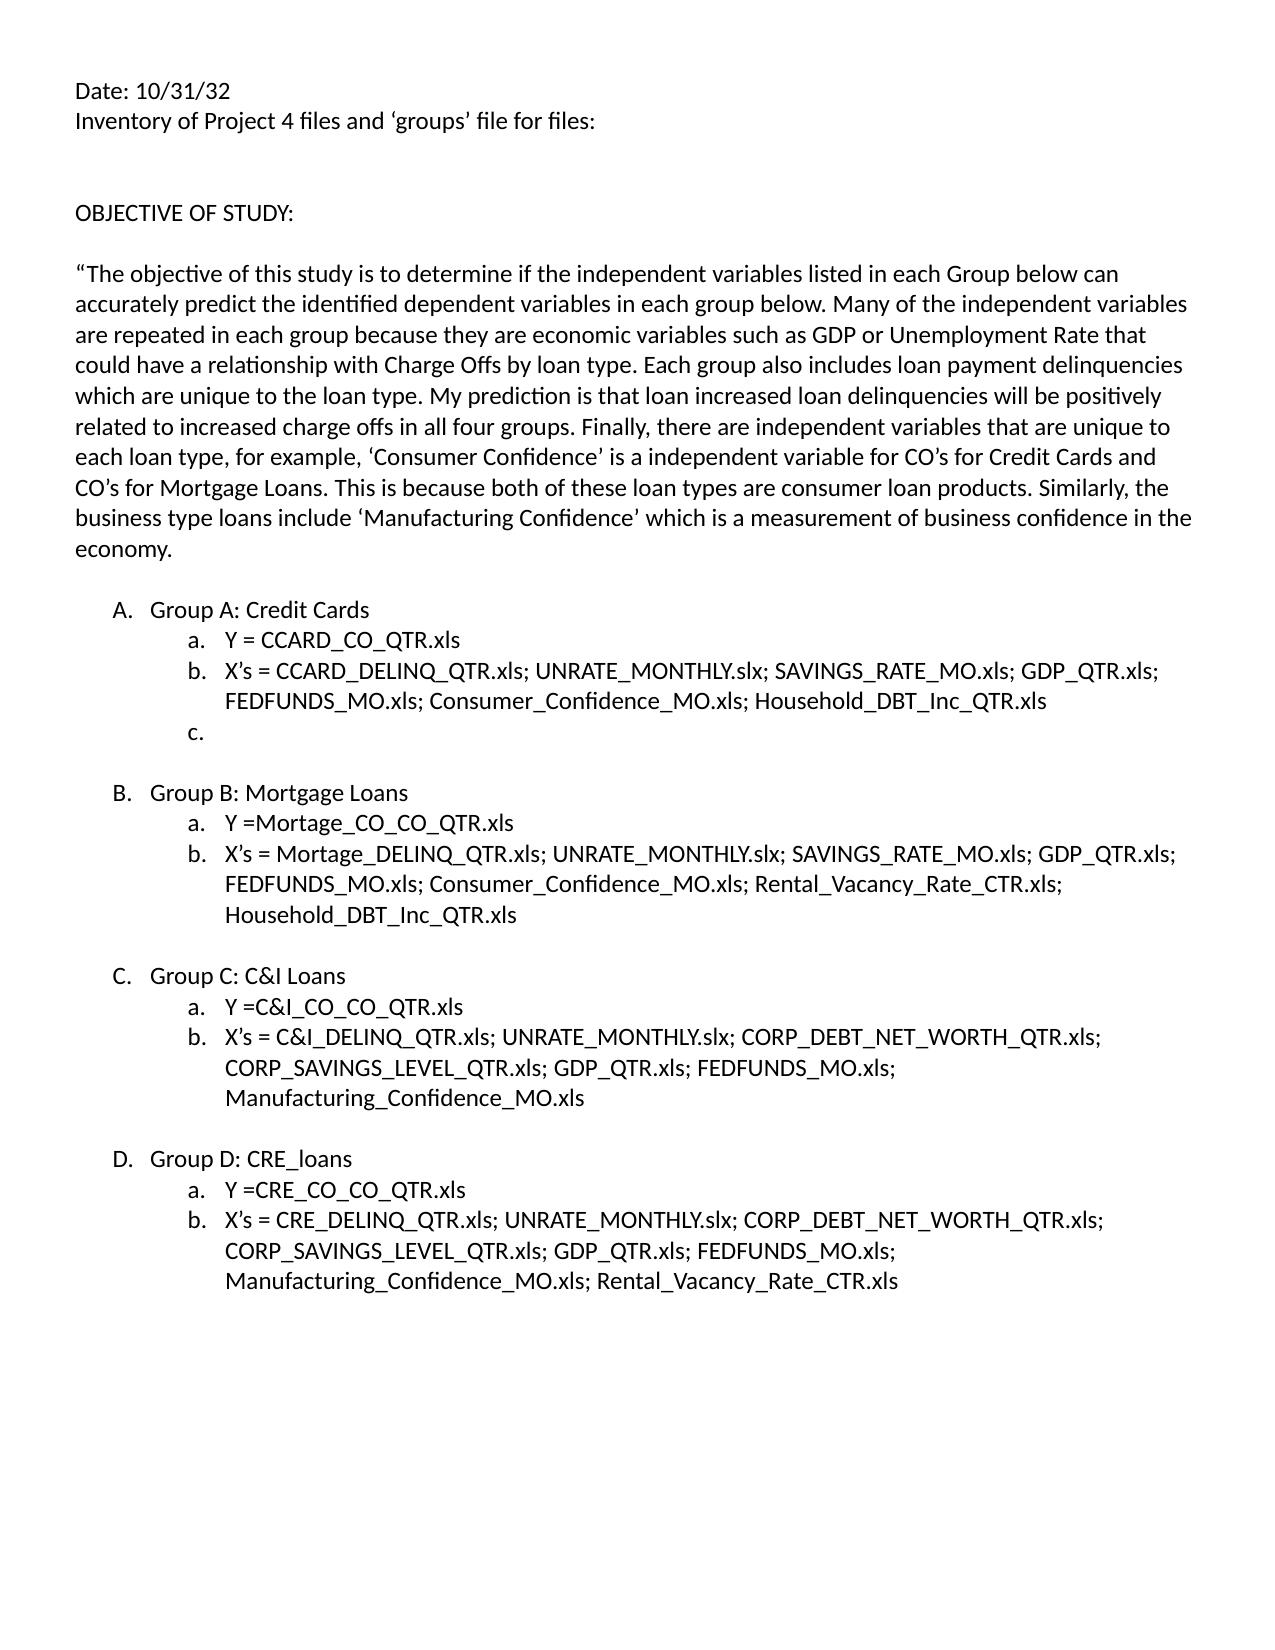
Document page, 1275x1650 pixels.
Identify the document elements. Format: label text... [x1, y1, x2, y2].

text “The objective of this study is to determine if the independent variables listed in each Group below can accurately predict the identified dependent variables in each group below. Many of the independent variables are repeated in each group because they are economic variables such as GDP or Unemployment Rate that could have a relationship with Charge Offs by loan type. Each group also includes loan payment delinquencies which are unique to the loan type. My prediction is that loan increased loan delinquencies will be positively related to increased charge offs in all four groups. Finally, there are independent variables that are unique to each loan type, for example, ‘Consumer Confidence’ is a independent variable for CO’s for Credit Cards and CO’s for Mortgage Loans. This is because both of these loan types are consumer loan products. Similarly, the business type loans include ‘Manufacturing Confidence’ which is a measurement of business confidence in the economy. [75, 258, 1200, 563]
list Group A: Credit Cards [112, 594, 1200, 624]
list Group C: C&I Loans [112, 960, 1200, 991]
text Date: 10/31/32 [75, 75, 1200, 106]
text OBJECTIVE OF STUDY: [75, 197, 1200, 228]
list Y =CRE_CO_CO_QTR.xls [187, 1174, 1200, 1204]
list X’s = CRE_DELINQ_QTR.xls; UNRATE_MONTHLY.slx; CORP_DEBT_NET_WORTH_QTR.xls; CORP_SAVINGS_LEVEL_QTR.xls; GDP_QTR.xls; FEDFUNDS_MO.xls; Manufacturing_Confidence_MO.xls; Rental_Vacancy_Rate_CTR.xls [187, 1204, 1200, 1296]
list Y =C&I_CO_CO_QTR.xls [187, 991, 1200, 1021]
list Group D: CRE_loans [112, 1143, 1200, 1174]
list X’s = C&I_DELINQ_QTR.xls; UNRATE_MONTHLY.slx; CORP_DEBT_NET_WORTH_QTR.xls; CORP_SAVINGS_LEVEL_QTR.xls; GDP_QTR.xls; FEDFUNDS_MO.xls; Manufacturing_Confidence_MO.xls [187, 1021, 1200, 1113]
list X’s = Mortage_DELINQ_QTR.xls; UNRATE_MONTHLY.slx; SAVINGS_RATE_MO.xls; GDP_QTR.xls; FEDFUNDS_MO.xls; Consumer_Confidence_MO.xls; Rental_Vacancy_Rate_CTR.xls; Household_DBT_Inc_QTR.xls [187, 838, 1200, 929]
text Inventory of Project 4 files and ‘groups’ file for files: [75, 106, 1200, 136]
list Group B: Mortgage Loans [112, 777, 1200, 807]
list X’s = CCARD_DELINQ_QTR.xls; UNRATE_MONTHLY.slx; SAVINGS_RATE_MO.xls; GDP_QTR.xls; FEDFUNDS_MO.xls; Consumer_Confidence_MO.xls; Household_DBT_Inc_QTR.xls [187, 655, 1200, 716]
list Y = CCARD_CO_QTR.xls [187, 624, 1200, 655]
list Y =Mortage_CO_CO_QTR.xls [187, 807, 1200, 838]
